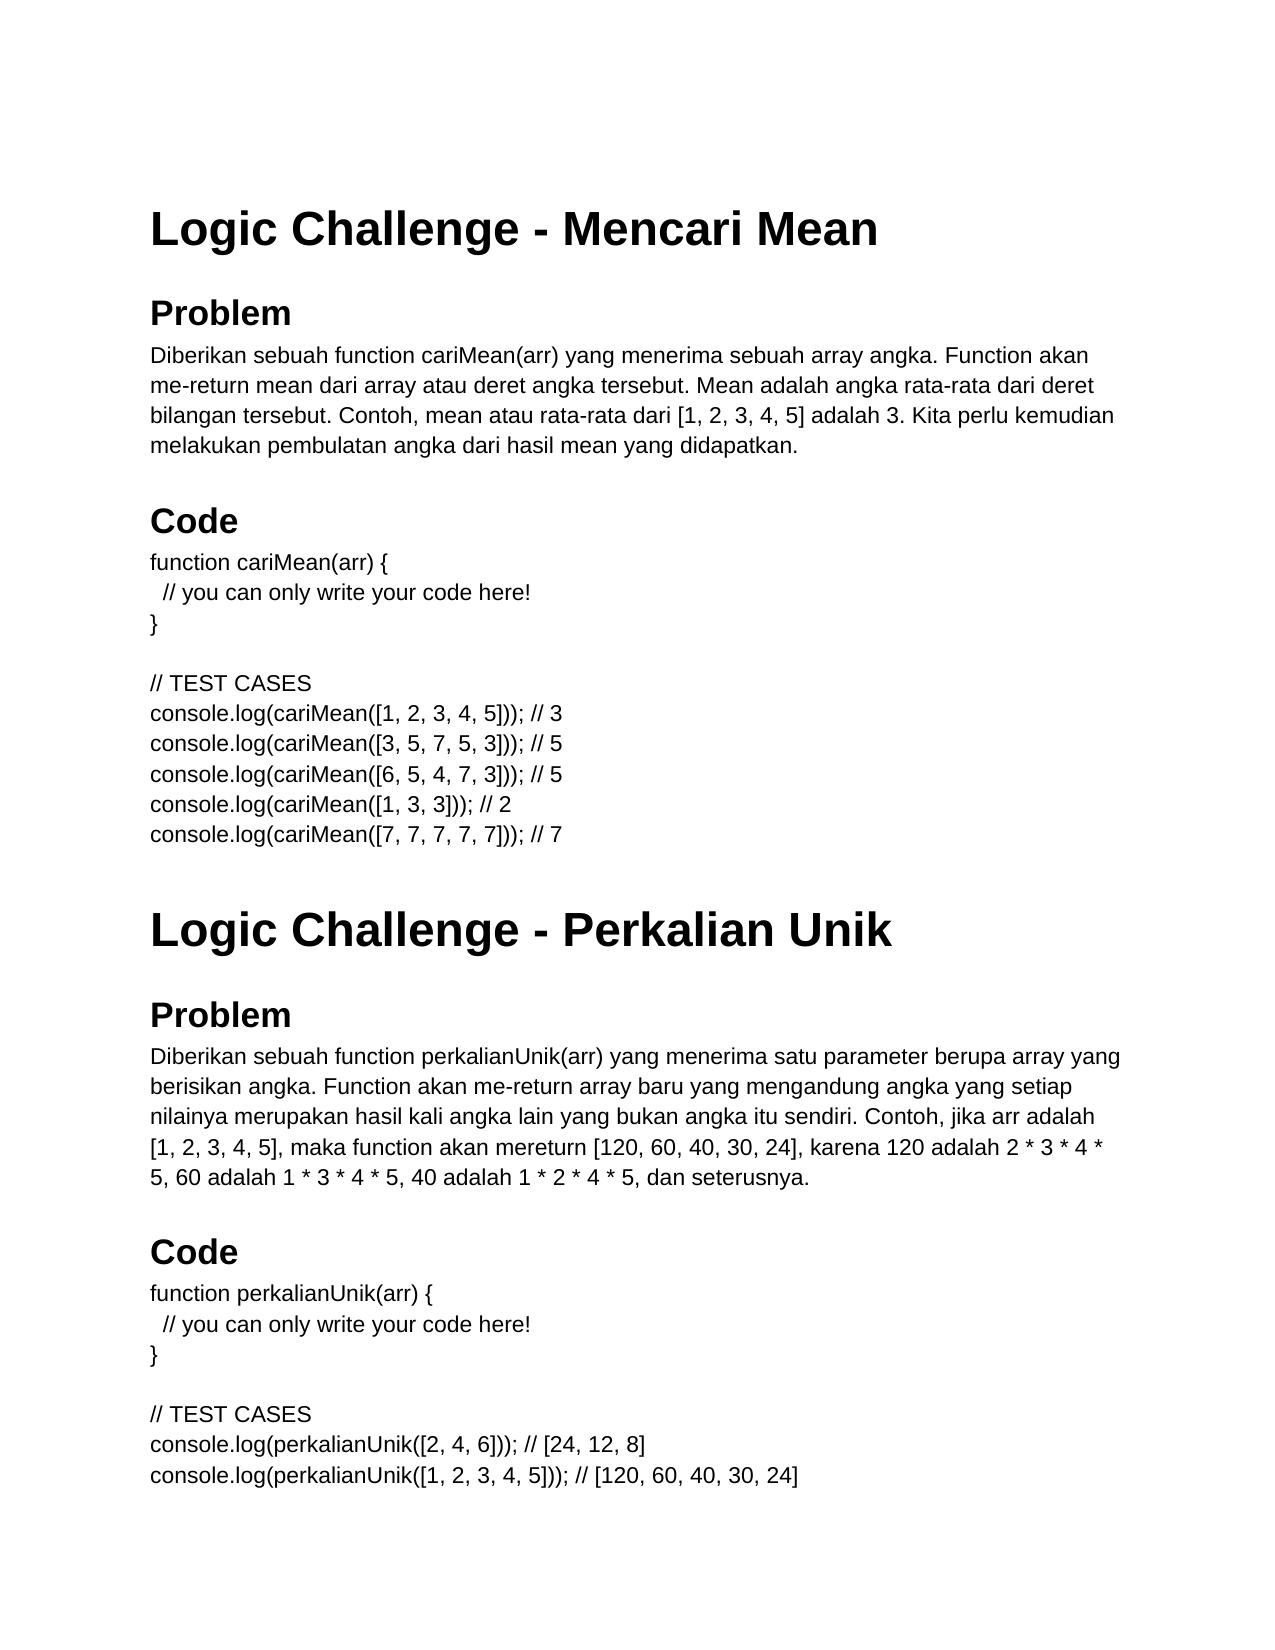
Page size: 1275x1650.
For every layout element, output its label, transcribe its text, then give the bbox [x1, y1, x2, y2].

subtitle Logic Challenge - Mencari Mean [150, 200, 1125, 255]
text Diberikan sebuah function perkalianUnik(arr) yang menerima satu parameter berupa array yang berisikan angka. Function akan me-return array baru yang mengandung angka yang setiap nilainya merupakan hasil kali angka lain yang bukan angka itu sendiri. Contoh, jika arr adalah [1, 2, 3, 4, 5], maka function akan mereturn [120, 60, 40, 30, 24], karena 120 adalah 2 * 3 * 4 * 5, 60 adalah 1 * 3 * 4 * 5, 40 adalah 1 * 2 * 4 * 5, dan seterusnya. [150, 1043, 1125, 1190]
subtitle Code [150, 1231, 1125, 1272]
subtitle Problem [150, 994, 1125, 1034]
subtitle Problem [150, 293, 1125, 333]
subtitle Code [150, 500, 1125, 541]
text function cariMean(arr) { // you can only write your code here! } // TEST CASES console.log(cariMean([1, 2, 3, 4, 5])); // 3 console.log(cariMean([3, 5, 7, 5, 3])); // 5 console.log(cariMean([6, 5, 4, 7, 3])); // 5 console.log(cariMean([1, 3, 3])); // 2 console.log(cariMean([7, 7, 7, 7, 7])); // 7 [150, 549, 1125, 847]
subtitle Logic Challenge - Perkalian Unik [150, 901, 1125, 956]
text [150, 1280, 1125, 1488]
text Diberikan sebuah function cariMean(arr) yang menerima sebuah array angka. Function akan me-return mean dari array atau deret angka tersebut. Mean adalah angka rata-rata dari deret bilangan tersebut. Contoh, mean atau rata-rata dari [1, 2, 3, 4, 5] adalah 3. Kita perlu kemudian melakukan pembulatan angka dari hasil mean yang didapatkan. [150, 342, 1125, 459]
